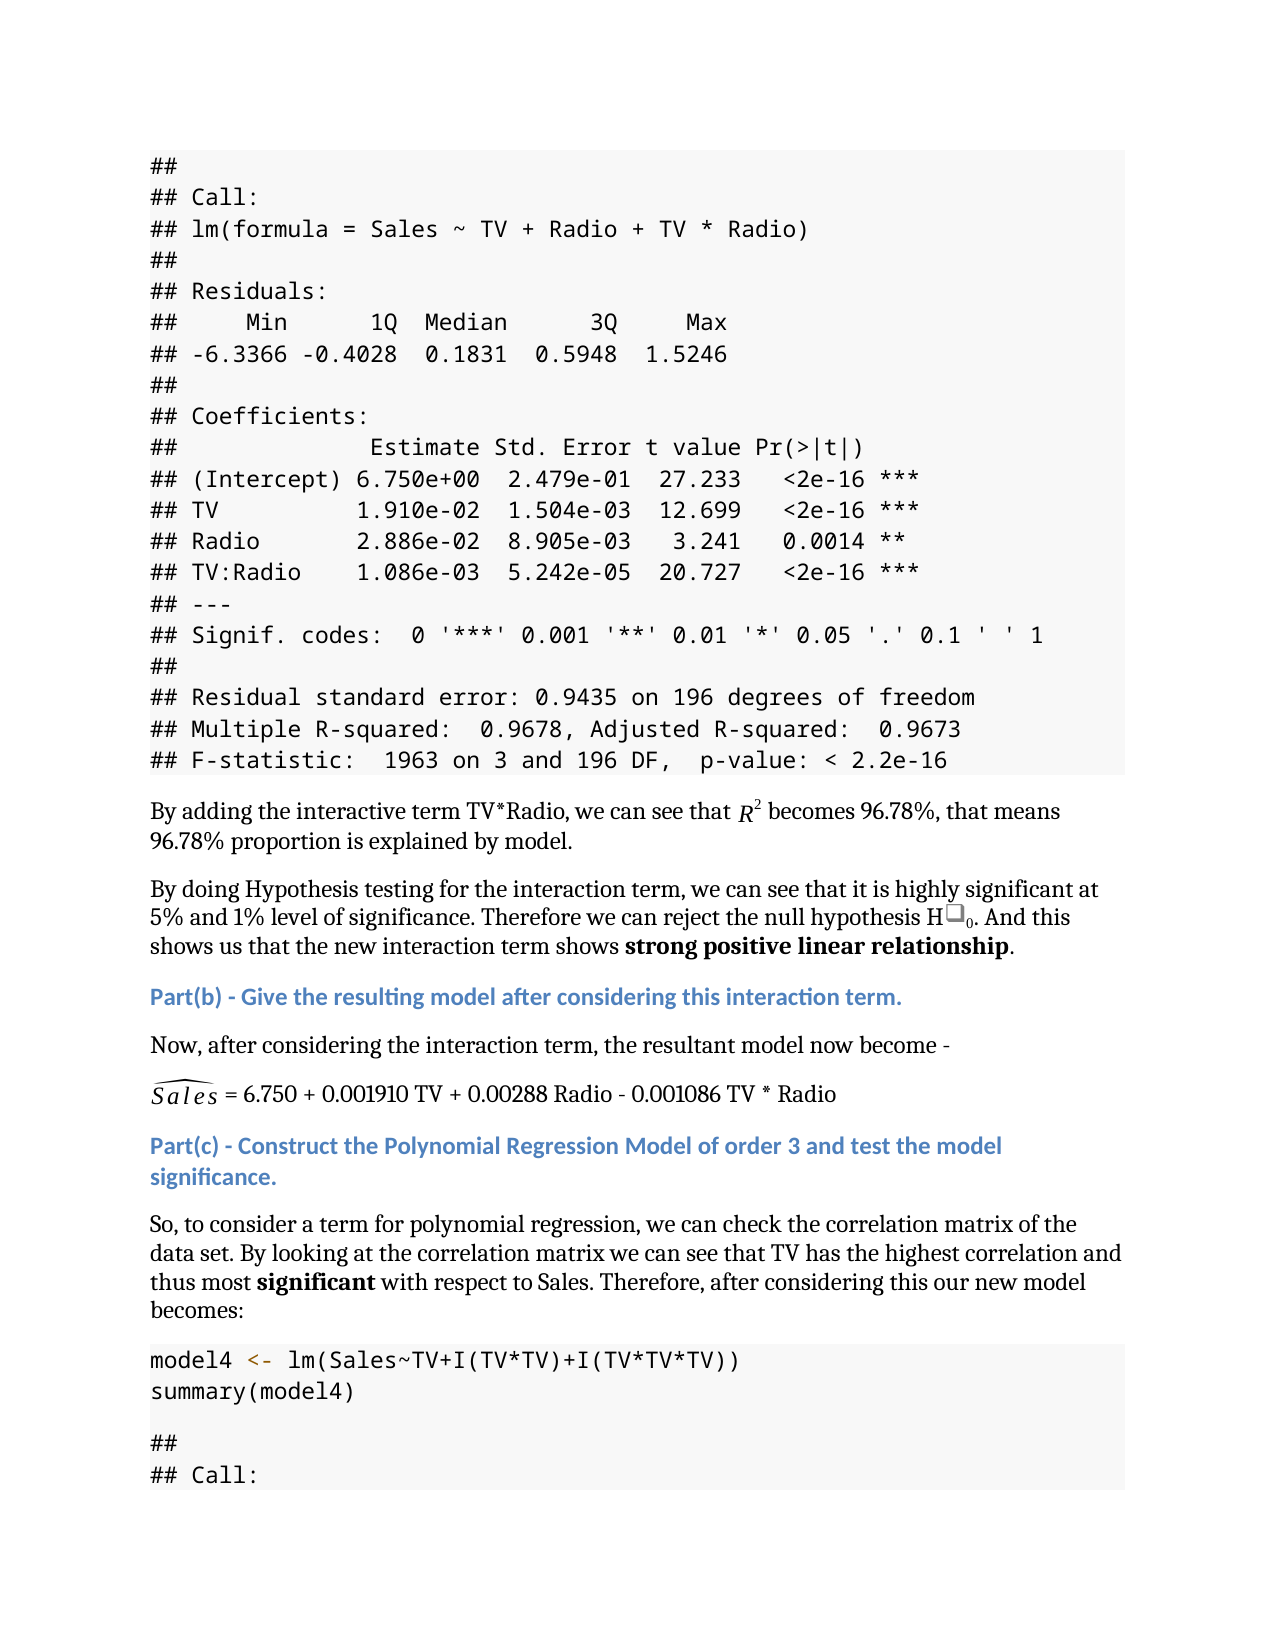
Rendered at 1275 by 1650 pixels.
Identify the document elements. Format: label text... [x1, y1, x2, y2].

text model4 <- lm(Sales~TV+I(TV*TV)+I(TV*TV*TV)) summary(model4) [356, 1344, 1125, 1406]
text By doing Hypothesis testing for the interaction term, we can see that it is highly significant at 5% and 1% level of significance. Therefore we can reject the null hypothesis H. And this shows us that the new interaction term shows strong positive linear relationship. [150, 874, 1125, 961]
text Now, after considering the interaction term, the resultant model now become - [150, 1031, 1125, 1059]
text = 6.750 + 0.001910 TV + 0.00288 Radio - 0.001086 TV * Radio [150, 1078, 1125, 1109]
subtitle Part(b) - Give the resulting model after considering this interaction term. [150, 982, 1125, 1012]
subtitle Part(c) - Construct the Polynomial Regression Model of order 3 and test the model significance. [150, 1130, 1125, 1191]
text So, to consider a term for polynomial regression, we can check the correlation matrix of the data set. By looking at the correlation matrix we can see that TV has the highest correlation and thus most significant with respect to Sales. Therefore, after considering this our new model becomes: [150, 1210, 1125, 1325]
text By adding the interactive term TV*Radio, we can see that becomes 96.78%, that means 96.78% proportion is explained by model. [150, 796, 1125, 856]
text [150, 1427, 1125, 1490]
text ## ## Call: ## lm(formula = Sales ~ TV + Radio + TV * Radio) ## ## Residuals: ## Min 1Q Median 3Q Max ## -6.3366 -0.4028 0.1831 0.5948 1.5246 ## ## Coefficients: ## Estimate Std. Error t value Pr(>|t|) ## (Intercept) 6.750e+00 2.479e-01 27.233 <2e-16 *** ## TV 1.910e-02 1.504e-03 12.699 <2e-16 *** ## Radio 2.886e-02 8.905e-03 3.241 0.0014 ** ## TV:Radio 1.086e-03 5.242e-05 20.727 <2e-16 *** ## --- ## Signif. codes: 0 '***' 0.001 '**' 0.01 '*' 0.05 '.' 0.1 ' ' 1 ## ## Residual standard error: 0.9435 on 196 degrees of freedom ## Multiple R-squared: 0.9678, Adjusted R-squared: 0.9673 ## F-statistic: 1963 on 3 and 196 DF, p-value: < 2.2e-16 [150, 150, 1125, 775]
